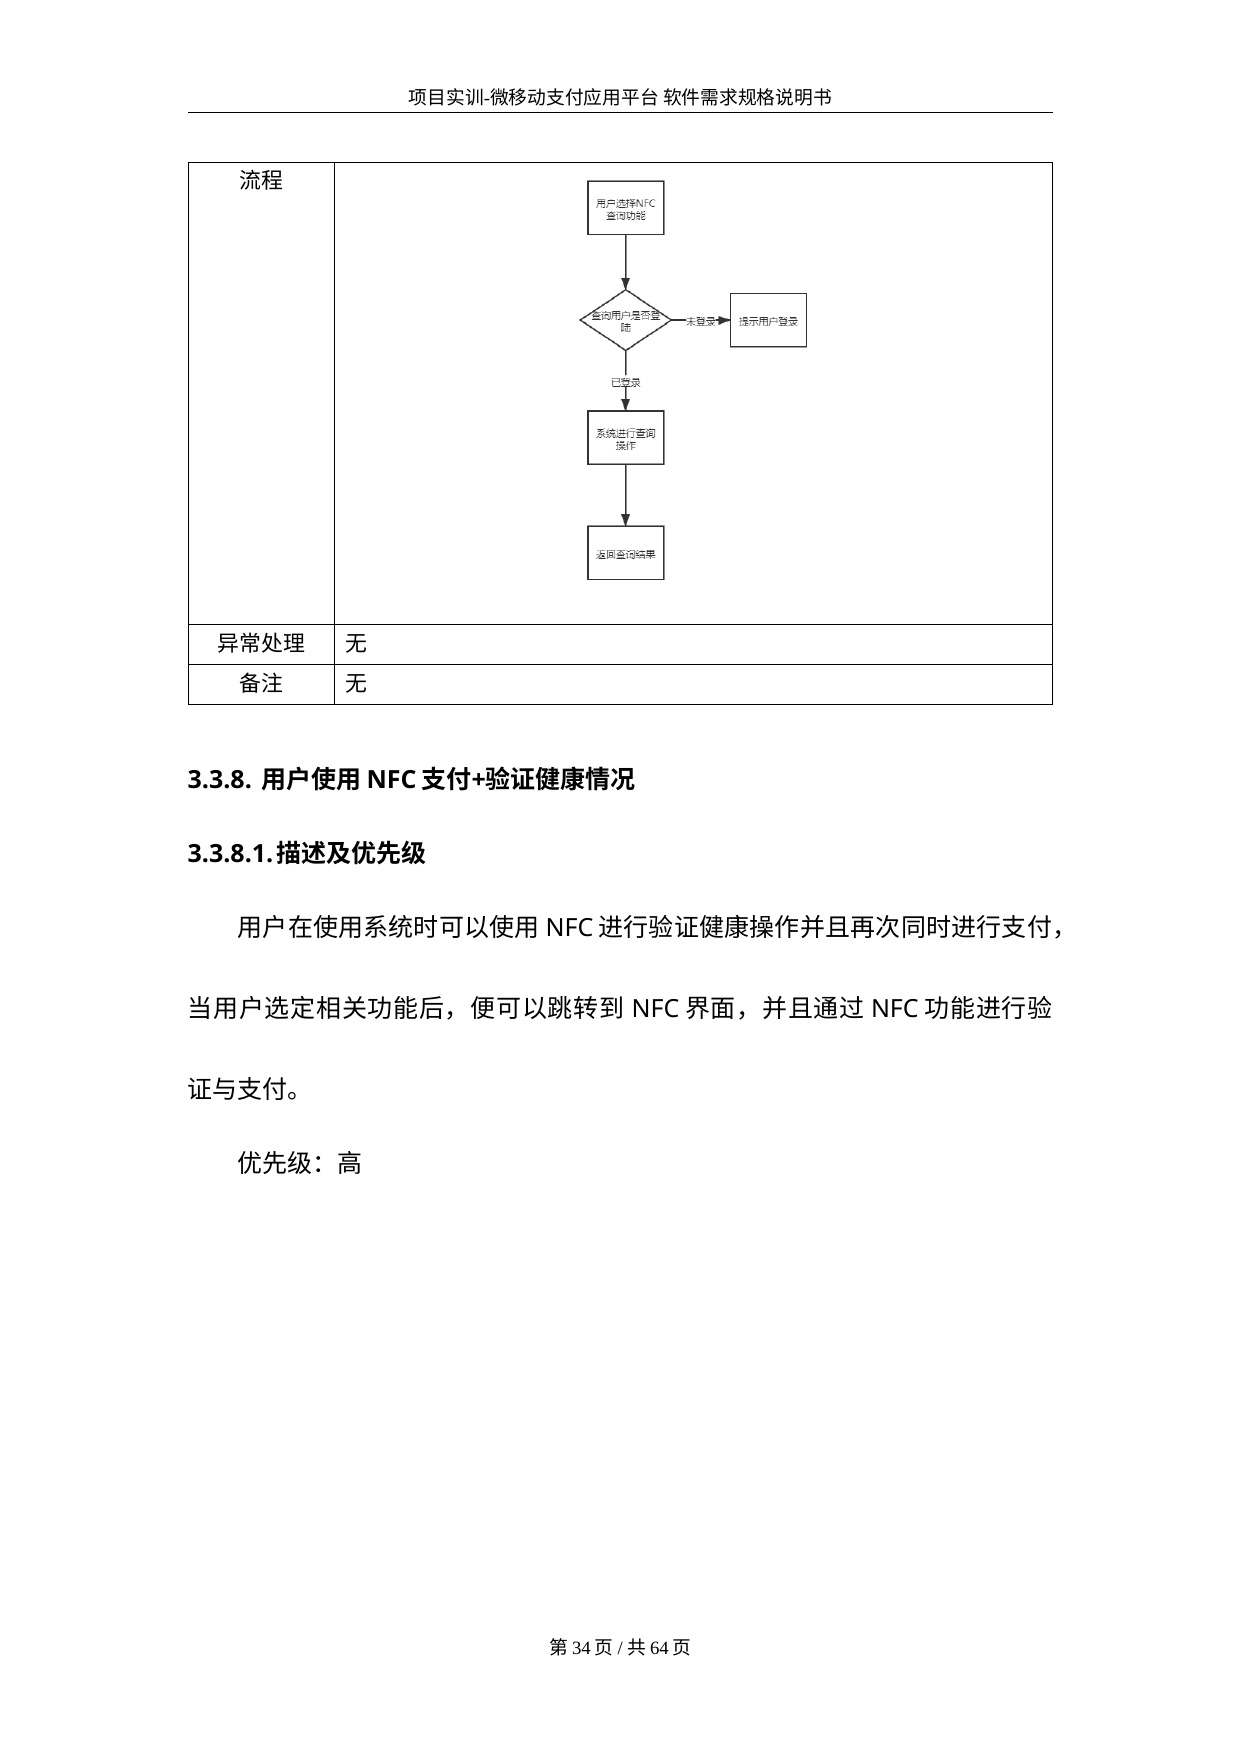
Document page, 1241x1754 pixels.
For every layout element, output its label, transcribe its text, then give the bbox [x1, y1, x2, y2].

table_cell 无 [335, 665, 1052, 704]
table_cell 备注 [189, 665, 334, 704]
table_cell [335, 163, 1052, 624]
table_cell 流程 [189, 163, 334, 624]
subtitle 描述及优先级 [187, 819, 1053, 884]
picture [561, 163, 825, 598]
text 用户在使用系统时可以使用NFC进行验证健康操作并且再次同时进行支付，当用户选定相关功能后，便可以跳转到NFC界面，并且通过NFC功能进行验证与支付。 [187, 893, 1053, 1120]
table_cell 异常处理 [189, 625, 334, 664]
table_cell 无 [335, 625, 1052, 664]
subtitle 用户使用NFC支付+验证健康情况 [187, 745, 1053, 810]
text 优先级：高 [187, 1129, 1053, 1194]
